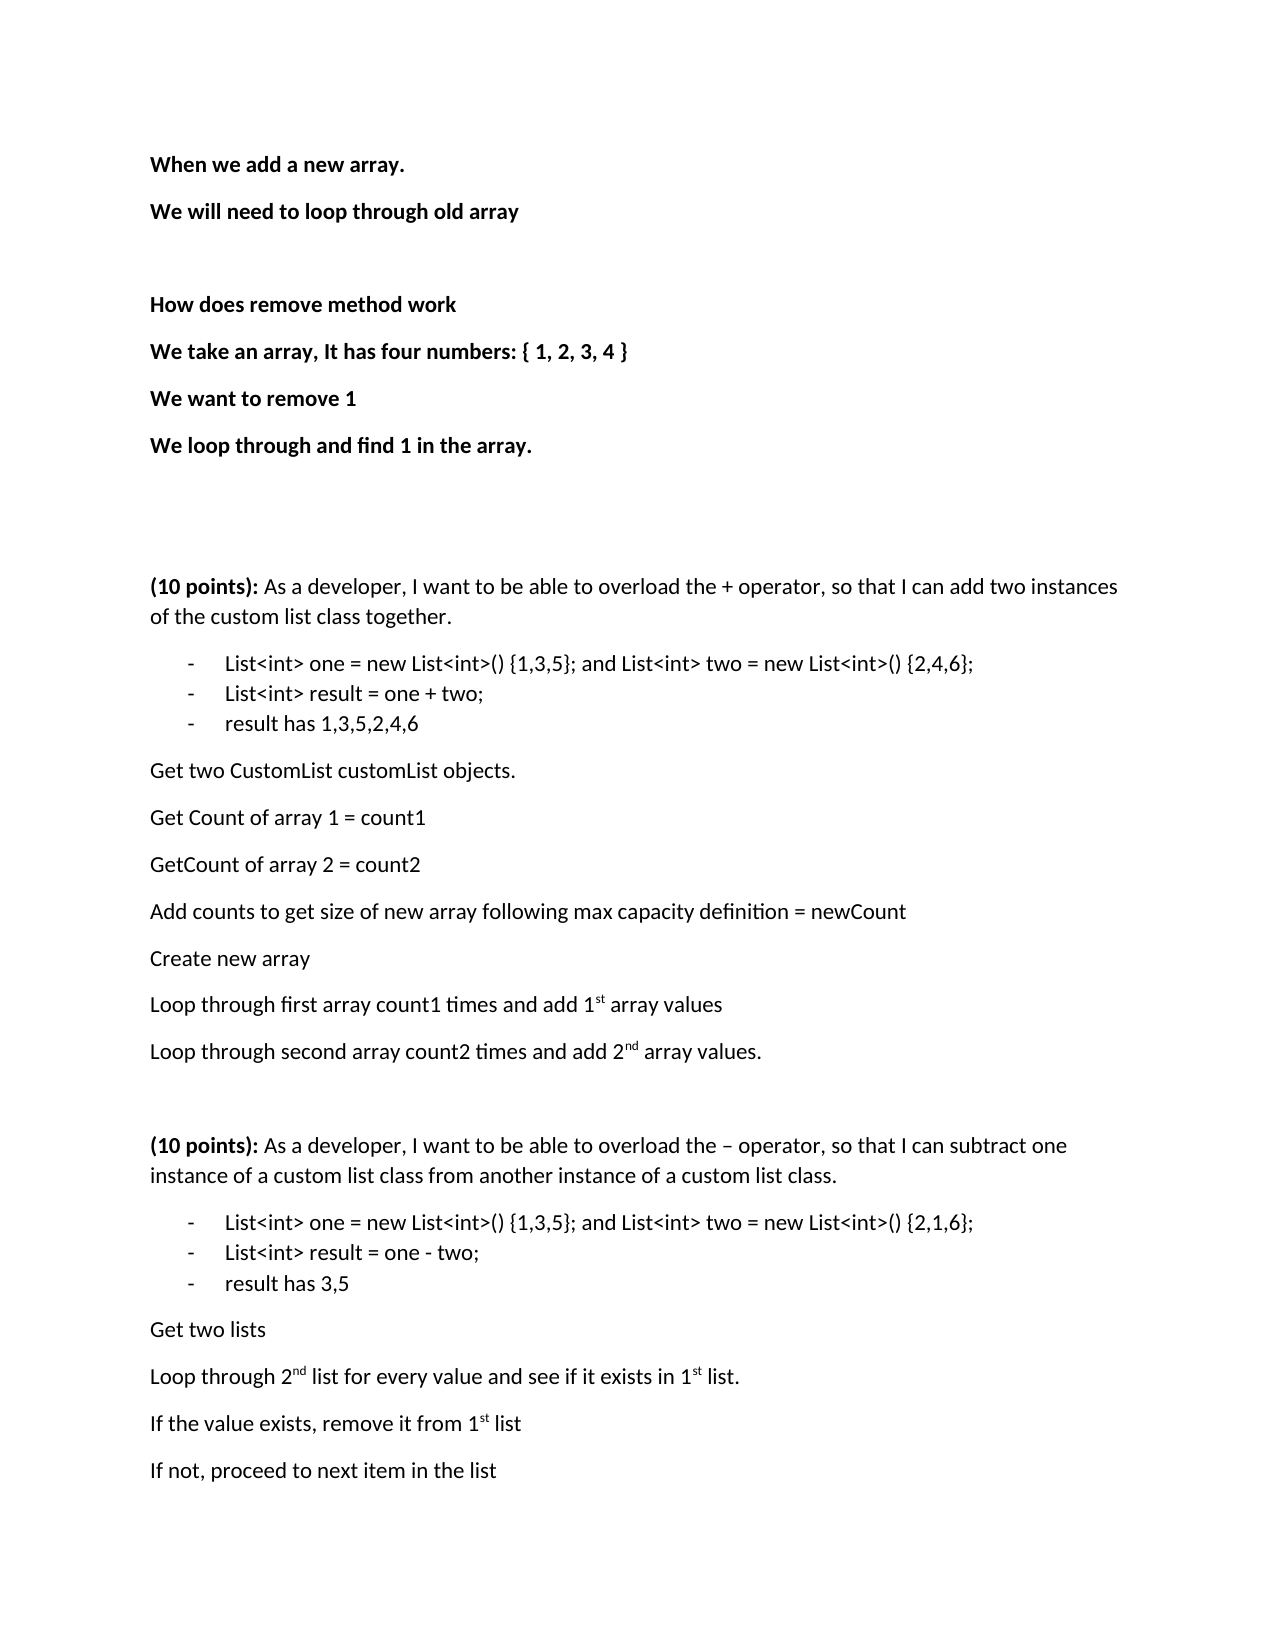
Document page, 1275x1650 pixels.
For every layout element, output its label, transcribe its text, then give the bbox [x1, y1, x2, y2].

text If not, proceed to next item in the list [150, 1456, 1125, 1484]
list List<int> result = one - two; [187, 1238, 1125, 1267]
text GetCount of array 2 = count2 [150, 850, 1125, 878]
list List<int> result = one + two; [187, 679, 1125, 707]
text We will need to loop through old array [150, 197, 1125, 225]
text How does remove method work [150, 291, 1125, 319]
text We take an array, It has four numbers: { 1, 2, 3, 4 } [150, 337, 1125, 366]
text When we add a new array. [150, 150, 1125, 178]
text (10 points): As a developer, I want to be able to overload the + operator, so that I can add two instances of the custom list class together. [150, 572, 1125, 630]
text Loop through 2nd list for every value and see if it exists in 1st list. [150, 1362, 1125, 1391]
text Create new array [150, 944, 1125, 972]
text Get two CustomList customList objects. [150, 756, 1125, 784]
text Get two lists [150, 1316, 1125, 1344]
text If the value exists, remove it from 1st list [150, 1409, 1125, 1437]
text We want to remove 1 [150, 384, 1125, 412]
list List<int> one = new List<int>() {1,3,5}; and List<int> two = new List<int>() {2,1,6}; [187, 1208, 1125, 1236]
text Loop through second array count2 times and add 2nd array values. [150, 1037, 1125, 1066]
list List<int> one = new List<int>() {1,3,5}; and List<int> two = new List<int>() {2,4,6}; [187, 649, 1125, 677]
text We loop through and find 1 in the array. [150, 431, 1125, 459]
list result has 1,3,5,2,4,6 [187, 709, 1125, 737]
text Add counts to get size of new array following max capacity definition = newCount [150, 897, 1125, 925]
text Get Count of array 1 = count1 [150, 803, 1125, 831]
text Loop through first array count1 times and add 1st array values [150, 991, 1125, 1019]
list result has 3,5 [187, 1269, 1125, 1297]
